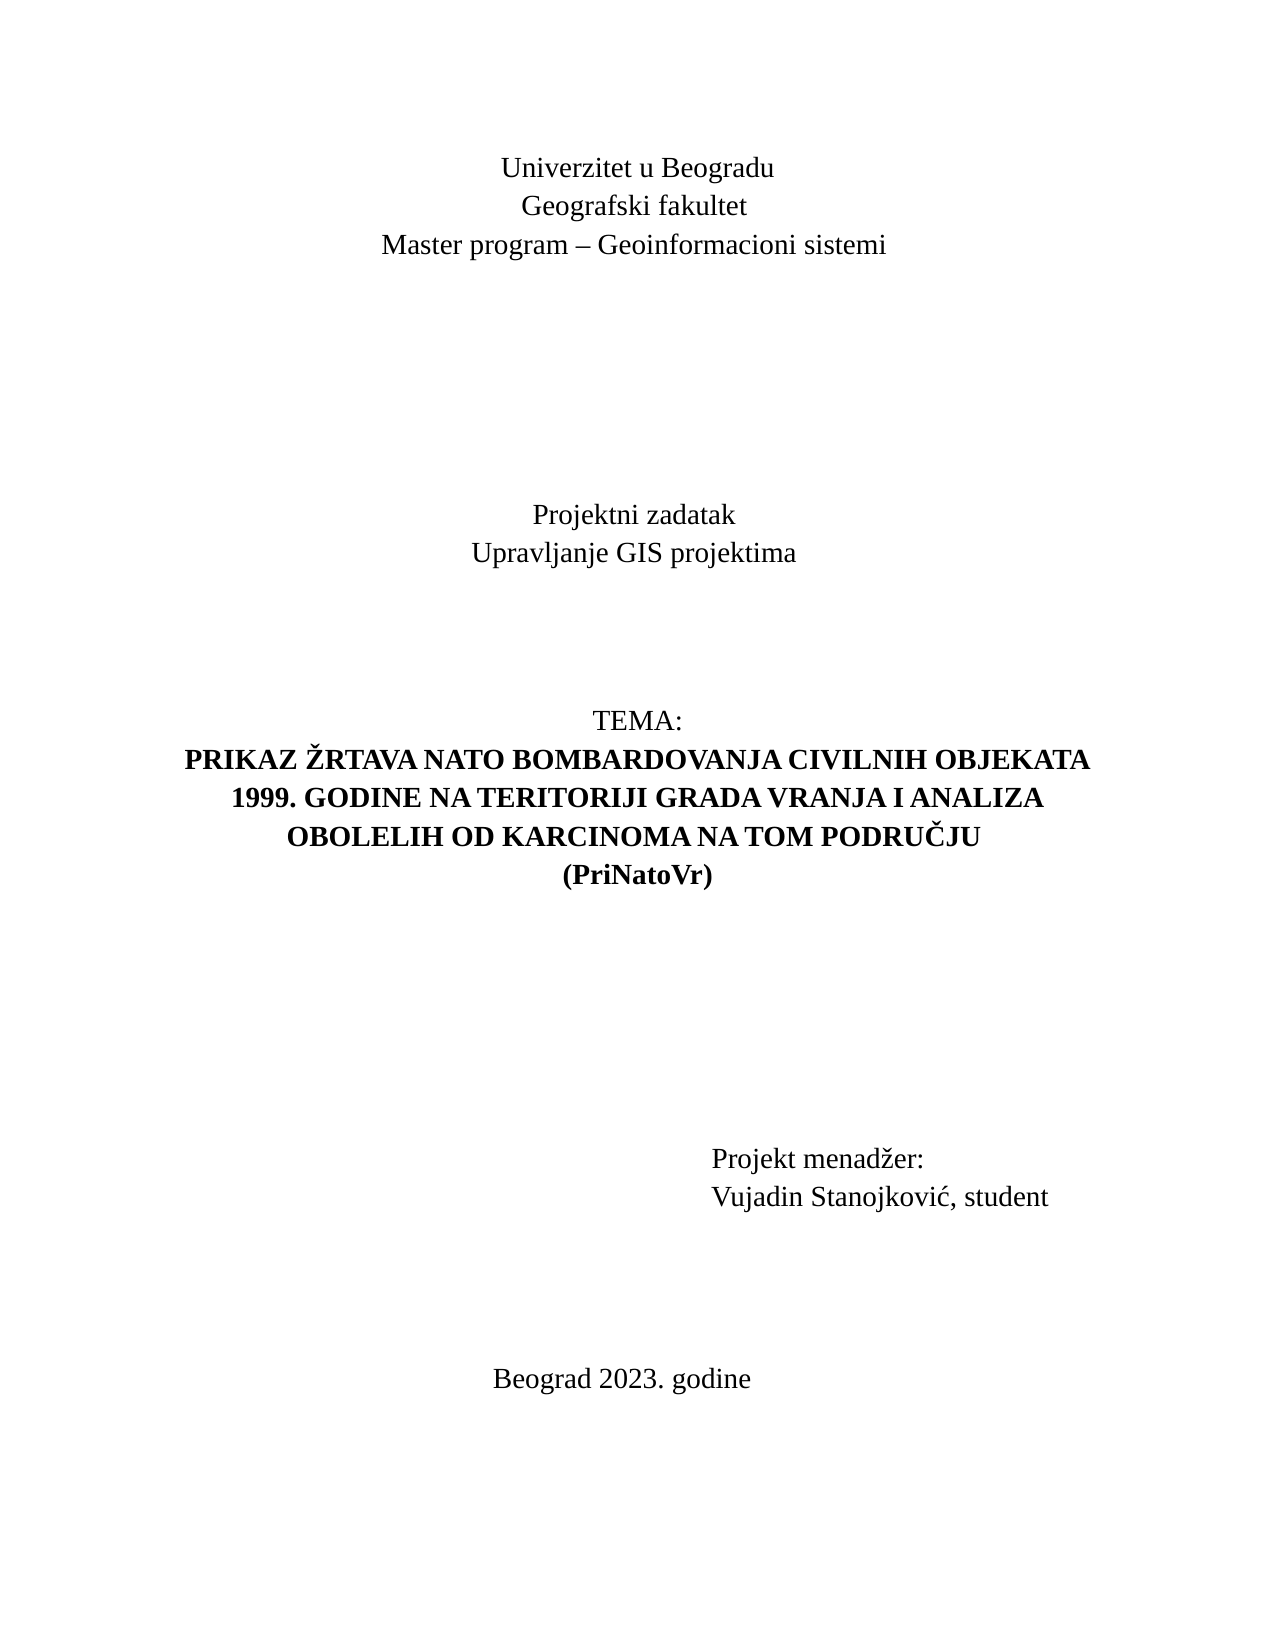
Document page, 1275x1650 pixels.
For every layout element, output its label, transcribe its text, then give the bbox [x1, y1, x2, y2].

text Univerzitet u Beogradu Geografski fakultet Master program – Geoinformacioni sistemi Projektni zadatak Upravljanje GIS projektima [150, 150, 1125, 640]
text Beograd 2023. godine [150, 1362, 1125, 1427]
text Projekt menadžer: Vujadin Stanojković, student [150, 1102, 1125, 1245]
text TEMA: PRIKAZ ŽRTAVA NATO BOMBARDOVANJA CIVILNIH OBJEKATA 1999. GODINE NA TERITORIJI GRADA VRANJA I ANALIZA OBOLELIH OD KARCINOMA NA TOM PODRUČJU (PriNatoVr) [150, 665, 1125, 1077]
